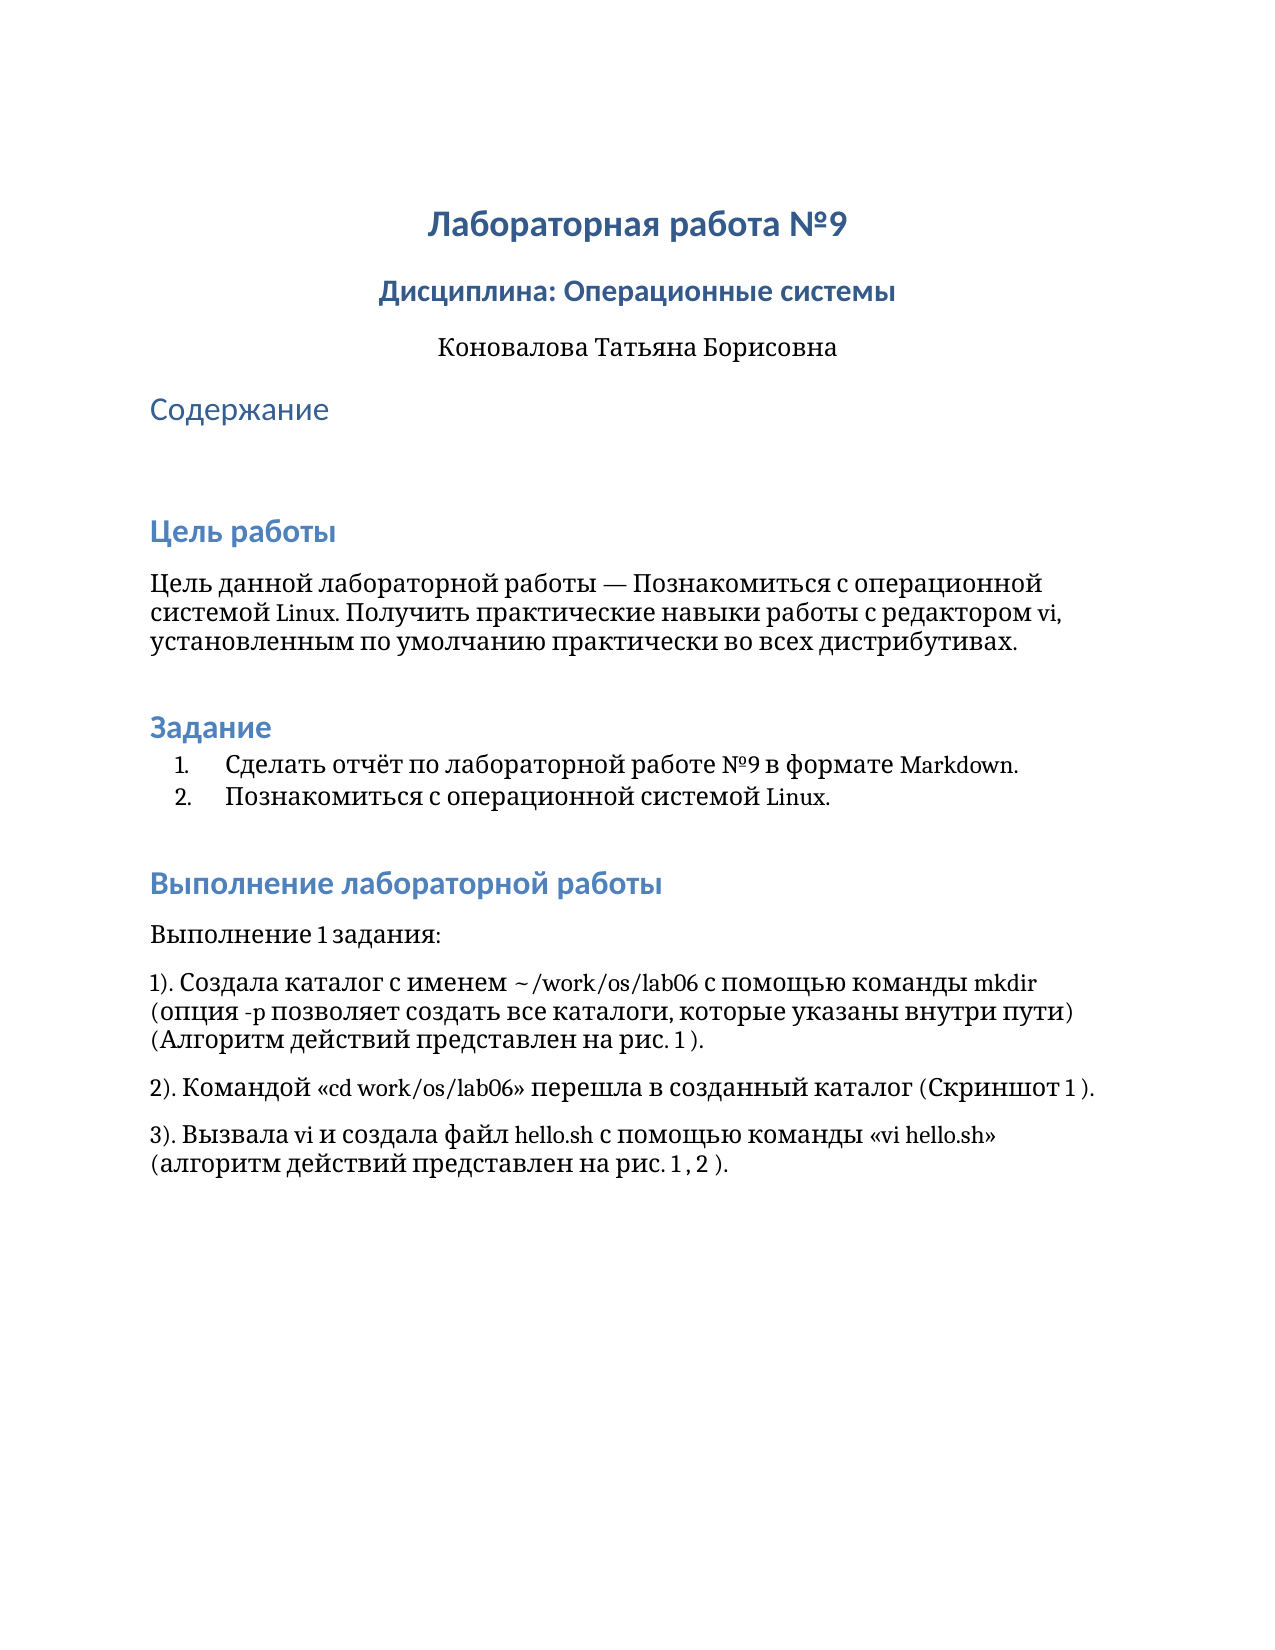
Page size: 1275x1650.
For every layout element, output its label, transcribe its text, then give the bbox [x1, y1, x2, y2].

subtitle Выполнение лабораторной работы [150, 862, 1125, 903]
text Выполнение 1 задания: [150, 921, 1125, 950]
subtitle Задание [150, 706, 1125, 747]
text Цель данной лабораторной работы — Познакомиться с операционной системой Linux. Получить практические навыки работы с редактором vi, установленным по умолчанию практически во всех дистрибутивах. [150, 570, 1125, 656]
text Коновалова Татьяна Борисовна [150, 334, 1125, 363]
title Лабораторная работа №9 [150, 200, 1125, 246]
text 3). Вызвала vi и создала файл hello.sh с помощью команды «vi hello.sh» (алгоритм действий представлен на рис. 1 , 2 ). [150, 1121, 1125, 1179]
subtitle Дисциплина: Операционные системы [150, 271, 1125, 309]
list Сделать отчёт по лабораторной работе №9 в формате Markdown. [175, 751, 1125, 779]
text 2). Командой «cd work/os/lab06» перешла в созданный каталог (Скриншот 1 ). [150, 1074, 1125, 1103]
subtitle Цель работы [150, 510, 1125, 551]
list Познакомиться с операционной системой Linux. [175, 783, 1125, 812]
text 1). Создала каталог с именем ~/work/os/lab06 с помощью команды mkdir (опция -p позволяет создать все каталоги, которые указаны внутри пути) (Алгоритм действий представлен на рис. 1 ). [150, 969, 1125, 1055]
